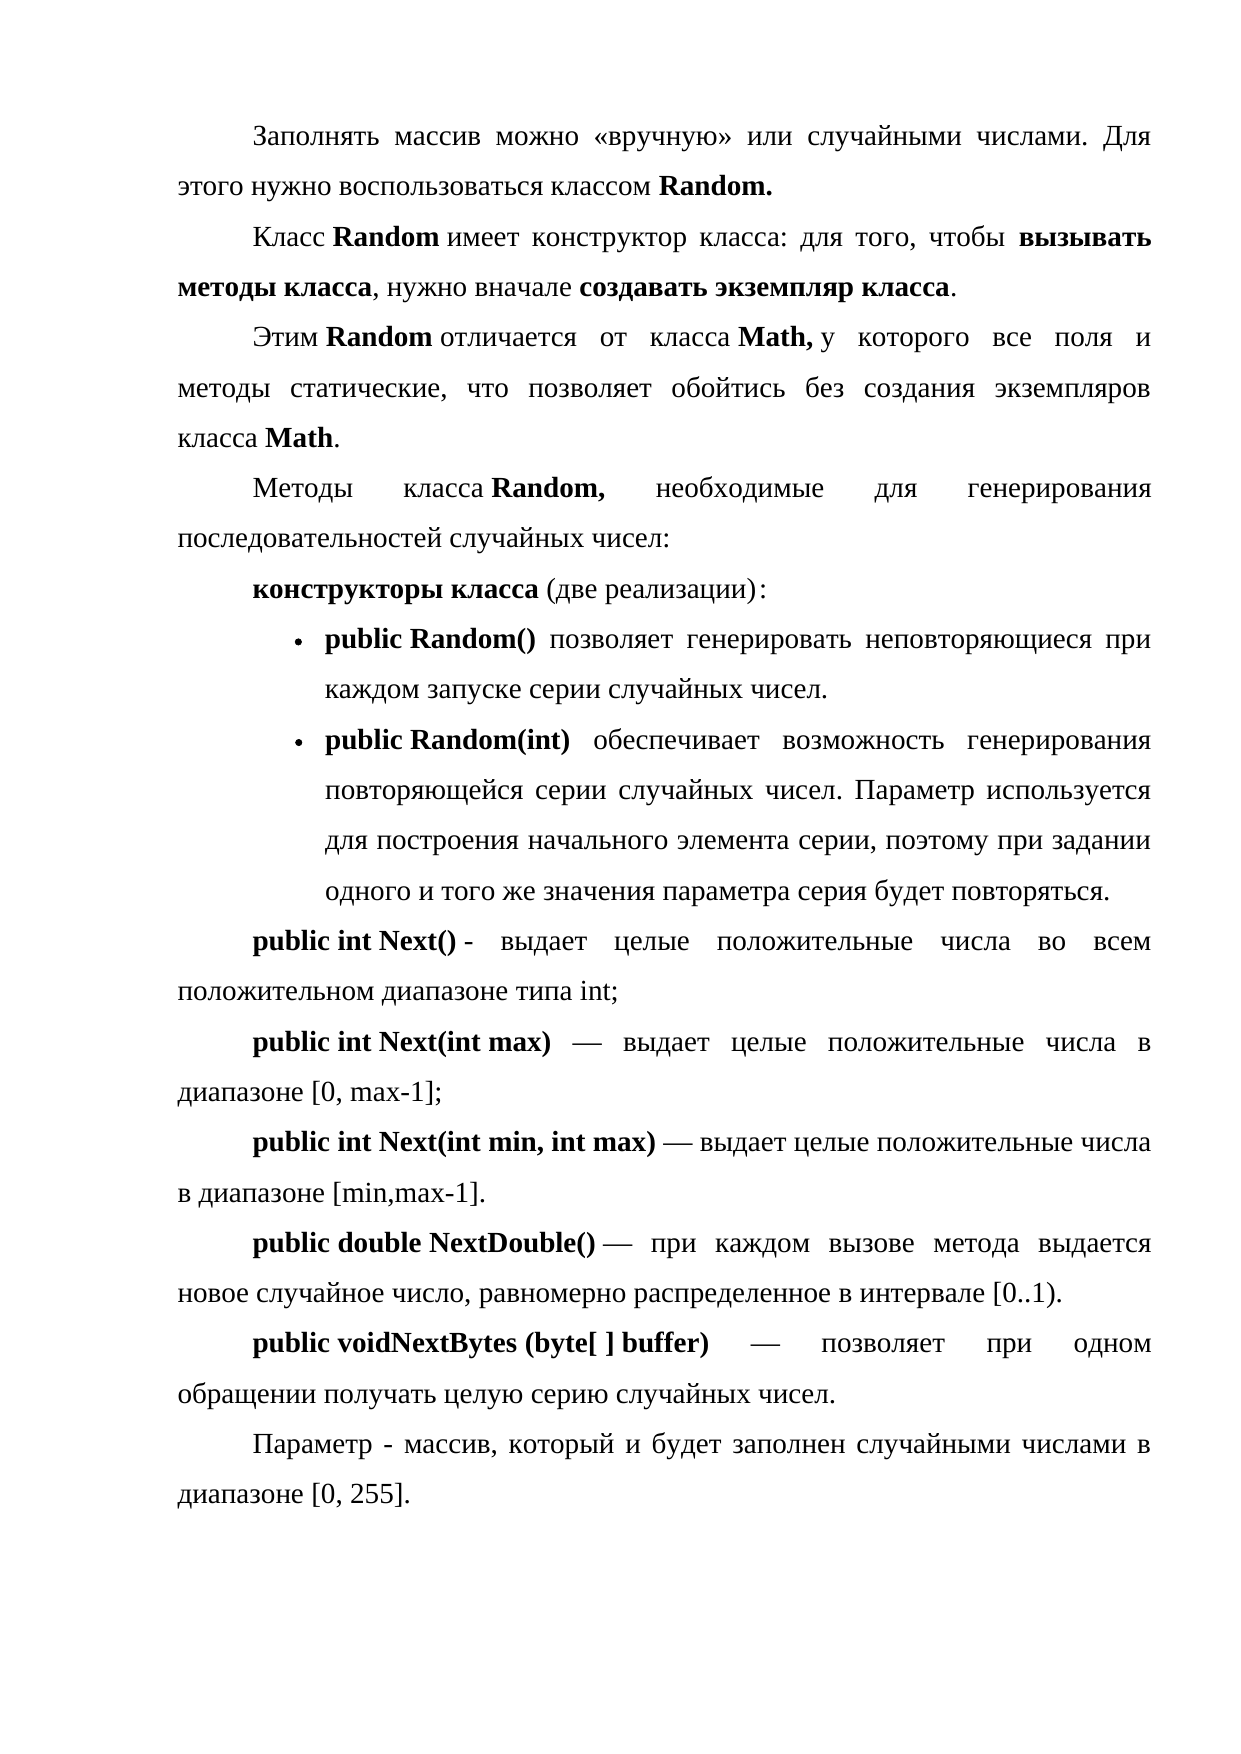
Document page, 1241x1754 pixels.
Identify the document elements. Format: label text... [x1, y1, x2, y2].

text Параметр - массив, который и будет заполнен случайными числами в диапазоне [0, 255]. [177, 1426, 1152, 1510]
text Методы класса Random, необходимые для генерирования последовательностей случайных чисел: [177, 470, 1152, 554]
text public voidNextBytes (byte[ ] buffer) — позволяет при одном обращении получать целую серию случайных чисел. [177, 1326, 1152, 1409]
text Этим Random отличается от класса Math, у которого все поля и методы статические, что позволяет обойтись без создания экземпляров класса Math. [177, 319, 1152, 453]
text Класс Random имеет конструктор класса: для того, чтобы вызывать методы класса, нужно вначале создавать экземпляр класса. [177, 219, 1152, 303]
text public int Next(int max) — выдает целые положительные числа в диапазоне [0, max-1]; [177, 1024, 1152, 1108]
text Заполнять массив можно «вручную» или случайными числами. Для этого нужно воспользоваться классом Random. [177, 118, 1152, 202]
list public Random() позволяет генерировать неповторяющиеся при каждом запуске серии случайных чисел. [295, 621, 1152, 705]
text конструкторы класса (две реализации)‏: [177, 571, 1152, 604]
text public int Next(int min, int max) — выдает целые положительные числа в диапазоне [min,max-1]. [177, 1124, 1152, 1208]
list public Random(int) обеспечивает возможность генерирования повторяющейся серии случайных чисел. Параметр используется для построения начального элемента серии, поэтому при задании одного и того же значения параметра серия будет повторяться. [295, 722, 1152, 906]
text public double NextDouble() — при каждом вызове метода выдается новое случайное число, равномерно распределенное в интервале [0..1). [177, 1225, 1152, 1309]
text public int Next() - выдает целые положительные числа во всем положительном диапазоне типа int; [177, 923, 1152, 1007]
